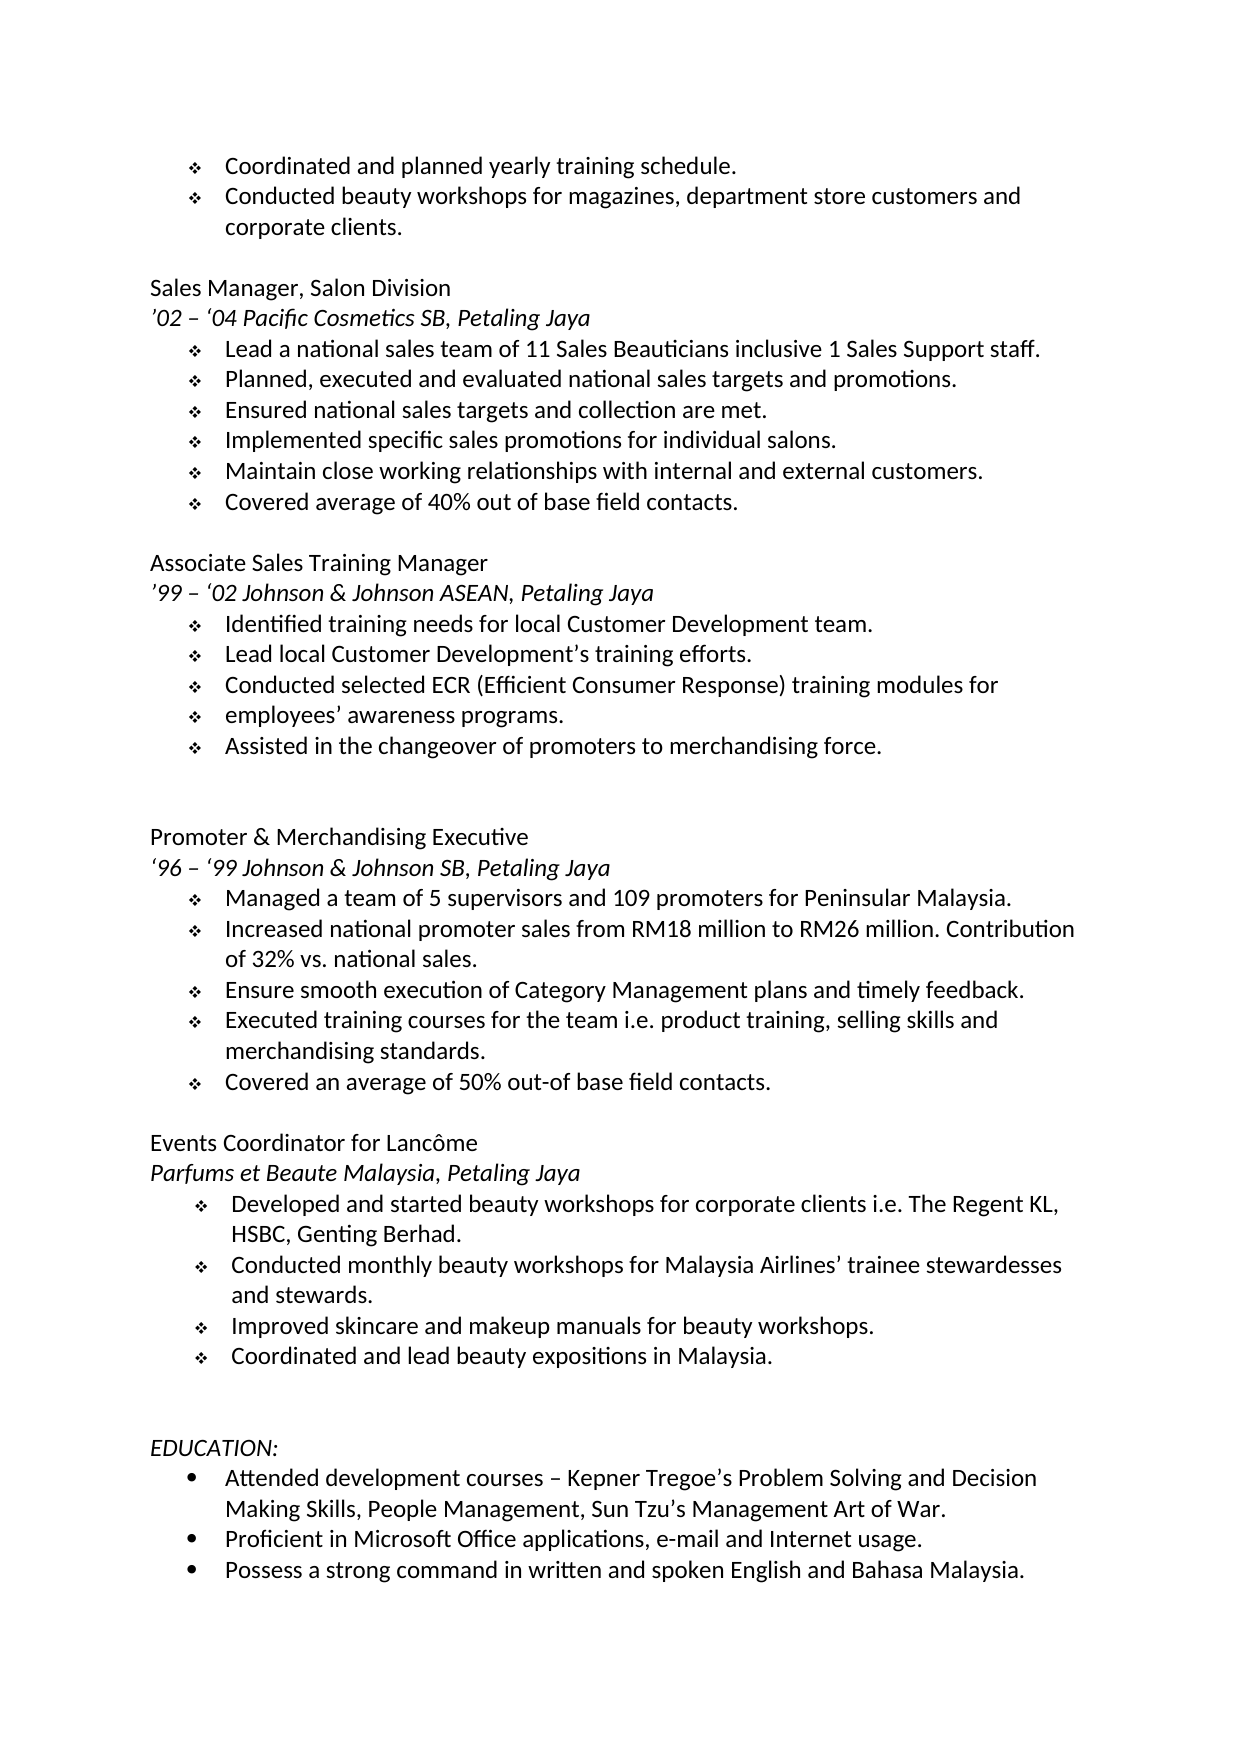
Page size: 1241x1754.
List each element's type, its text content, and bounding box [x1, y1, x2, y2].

text Associate Sales Training Manager [150, 547, 1090, 577]
list Ensure smooth execution of Category Management plans and timely feedback. [187, 974, 1090, 1004]
list Covered an average of 50% out-of base field contacts. [187, 1066, 1090, 1096]
list Implemented specific sales promotions for individual salons. [187, 425, 1090, 455]
list Covered average of 40% out of base field contacts. [187, 486, 1090, 516]
text EDUCATION: [150, 1432, 1090, 1462]
text Parfums et Beaute Malaysia, Petaling Jaya [150, 1157, 1090, 1188]
list Coordinated and planned yearly training schedule. [187, 150, 1090, 181]
list Possess a strong command in written and spoken English and Bahasa Malaysia. [187, 1554, 1090, 1584]
list Planned, executed and evaluated national sales targets and promotions. [187, 364, 1090, 394]
text ‘96 – ‘99 Johnson & Johnson SB, Petaling Jaya [150, 852, 1090, 882]
text ’02 – ‘04 Pacific Cosmetics SB, Petaling Jaya [150, 303, 1090, 333]
list Assisted in the changeover of promoters to merchandising force. [187, 730, 1090, 760]
list Lead local Customer Development’s training efforts. [187, 638, 1090, 669]
list Lead a national sales team of 11 Sales Beauticians inclusive 1 Sales Support staff. [187, 333, 1090, 364]
text Promoter & Merchandising Executive [150, 821, 1090, 852]
list Increased national promoter sales from RM18 million to RM26 million. Contribution of 32% vs. national sales. [187, 913, 1090, 974]
text Events Coordinator for Lancôme [150, 1127, 1090, 1157]
list Ensured national sales targets and collection are met. [187, 394, 1090, 425]
list Executed training courses for the team i.e. product training, selling skills and merchandising standards. [187, 1004, 1090, 1066]
list Identified training needs for local Customer Development team. [187, 608, 1090, 638]
list Improved skincare and makeup manuals for beauty workshops. [194, 1310, 1090, 1340]
list Managed a team of 5 supervisors and 109 promoters for Peninsular Malaysia. [187, 882, 1090, 913]
list Proficient in Microsoft Office applications, e-mail and Internet usage. [187, 1523, 1090, 1554]
list Conducted selected ECR (Efficient Consumer Response) training modules for [187, 669, 1090, 699]
list Coordinated and lead beauty expositions in Malaysia. [194, 1340, 1090, 1371]
list Attended development courses – Kepner Tregoe’s Problem Solving and Decision Making Skills, People Management, Sun Tzu’s Management Art of War. [187, 1462, 1090, 1523]
list Developed and started beauty workshops for corporate clients i.e. The Regent KL, HSBC, Genting Berhad. [194, 1188, 1090, 1249]
text Sales Manager, Salon Division [150, 272, 1090, 303]
list employees’ awareness programs. [187, 699, 1090, 730]
list Conducted monthly beauty workshops for Malaysia Airlines’ trainee stewardesses and stewards. [194, 1249, 1090, 1310]
list Maintain close working relationships with internal and external customers. [187, 455, 1090, 486]
list Conducted beauty workshops for magazines, department store customers and corporate clients. [187, 181, 1090, 242]
text ’99 – ‘02 Johnson & Johnson ASEAN, Petaling Jaya [150, 577, 1090, 608]
